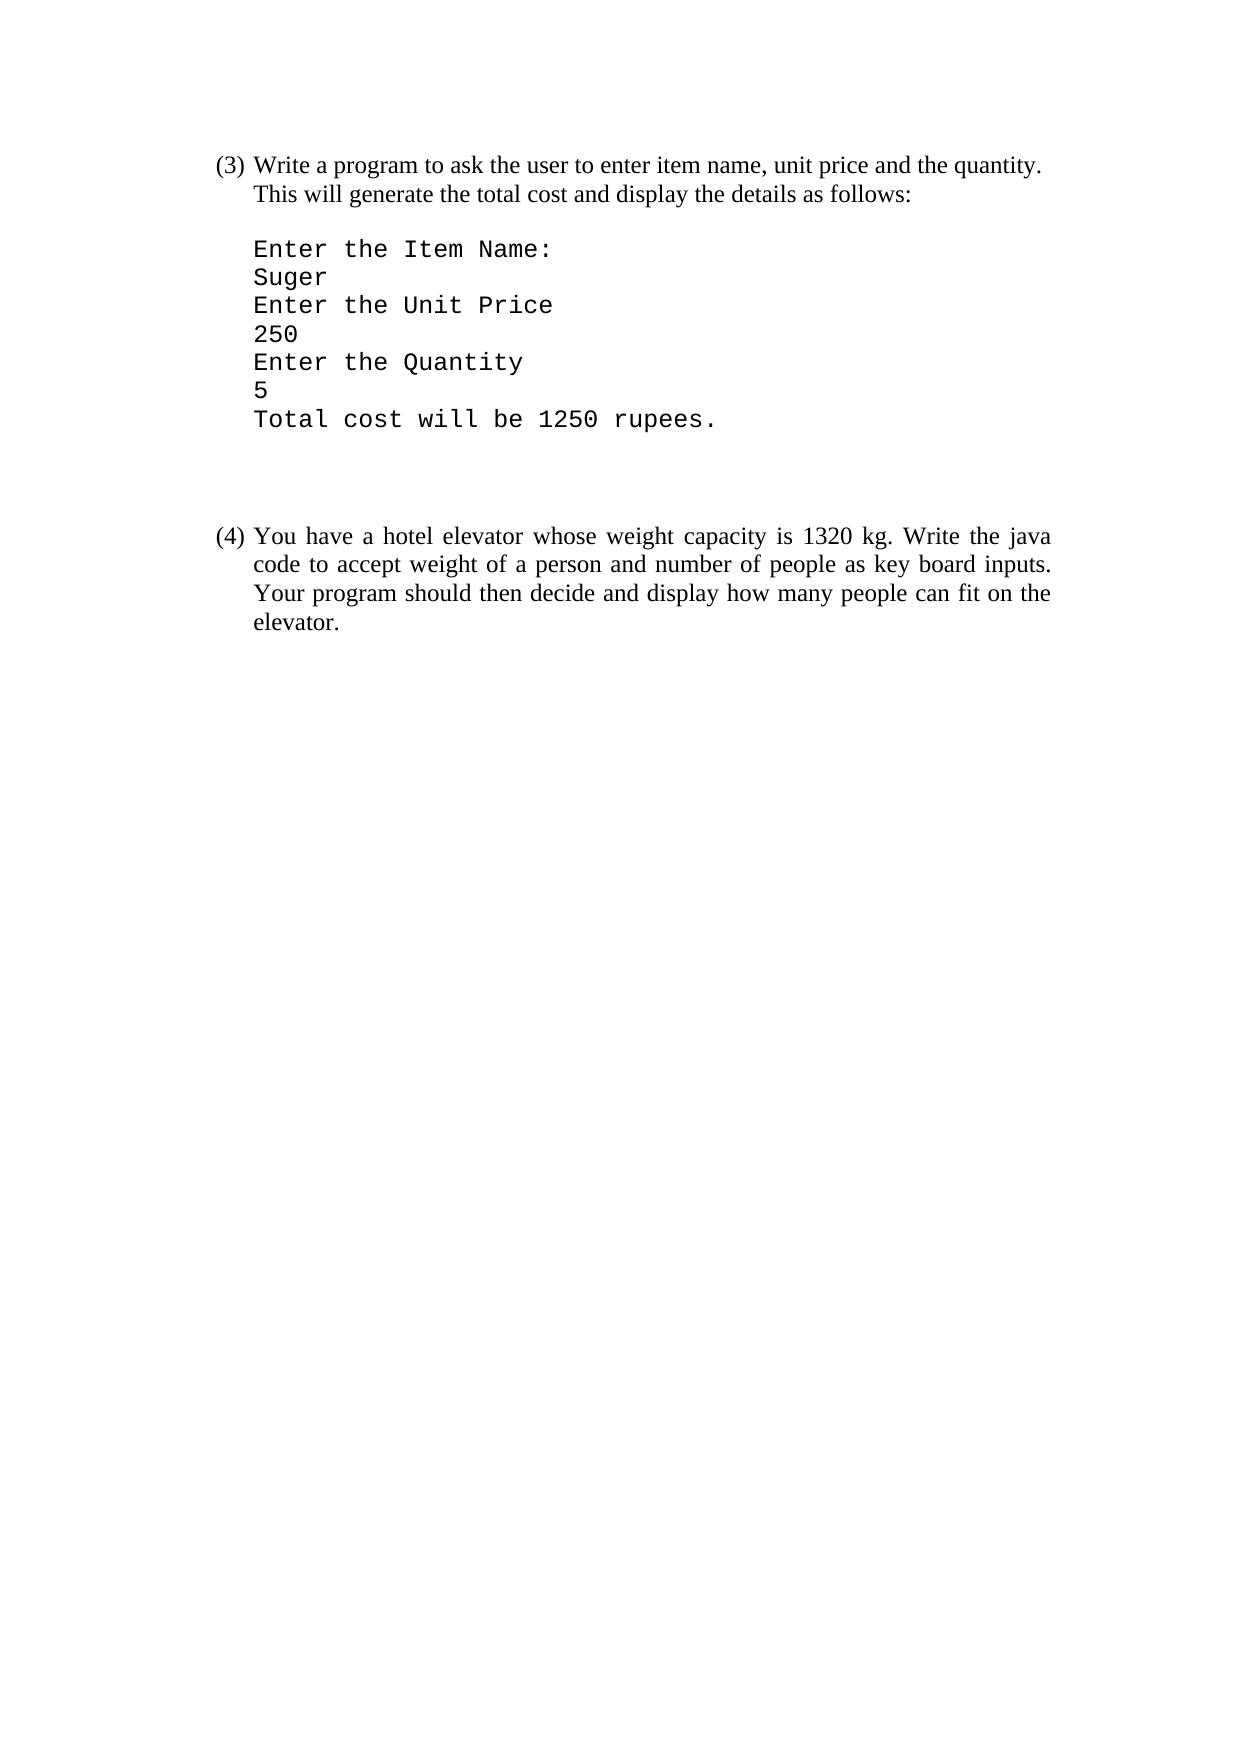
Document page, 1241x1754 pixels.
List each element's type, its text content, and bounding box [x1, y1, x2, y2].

text Suger [253, 264, 1053, 293]
text Enter the Item Name: [253, 236, 1053, 264]
text Enter the Unit Price [253, 293, 1053, 321]
text Enter the Quantity [253, 349, 1053, 378]
text Total cost will be 1250 rupees. [253, 406, 1053, 434]
list You have a hotel elevator whose weight capacity is 1320 kg. Write the java code to accept weight of a person and number of people as key board inputs. Your program should then decide and display how many people can fit on the elevator. [216, 521, 1053, 636]
text 5 [253, 378, 1053, 406]
list Write a program to ask the user to enter item name, unit price and the quantity. This will generate the total cost and display the details as follows: [216, 150, 1053, 207]
text 250 [253, 321, 1053, 349]
